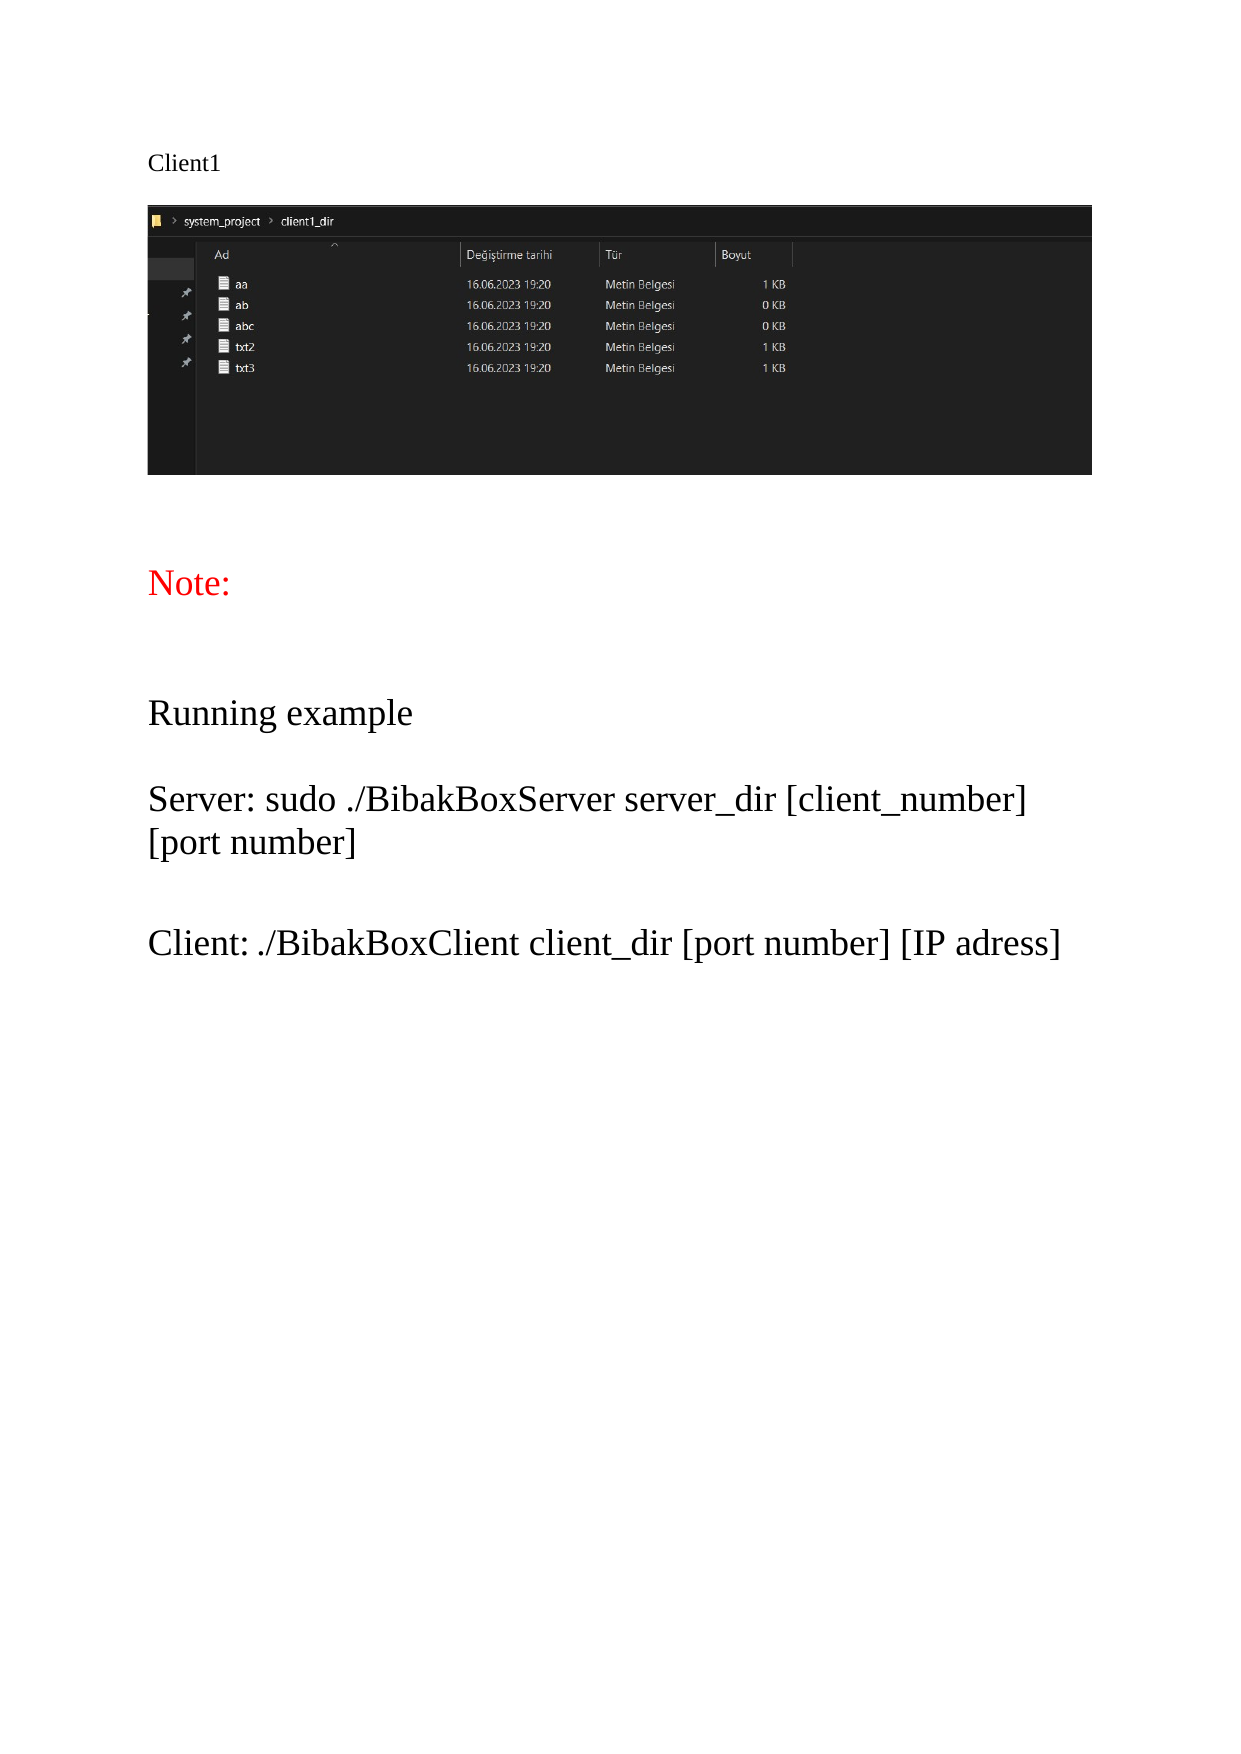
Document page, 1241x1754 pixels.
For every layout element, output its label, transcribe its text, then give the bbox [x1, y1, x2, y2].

text Client: ./BibakBoxClient client_dir [port number] [IP adress] [148, 920, 1093, 963]
text Note: [148, 561, 1093, 604]
text Client1 [148, 148, 1093, 176]
picture [147, 205, 1092, 475]
text Running example [148, 690, 1093, 733]
text Server: sudo ./BibakBoxServer server_dir [client_number] [port number] [148, 776, 1093, 862]
